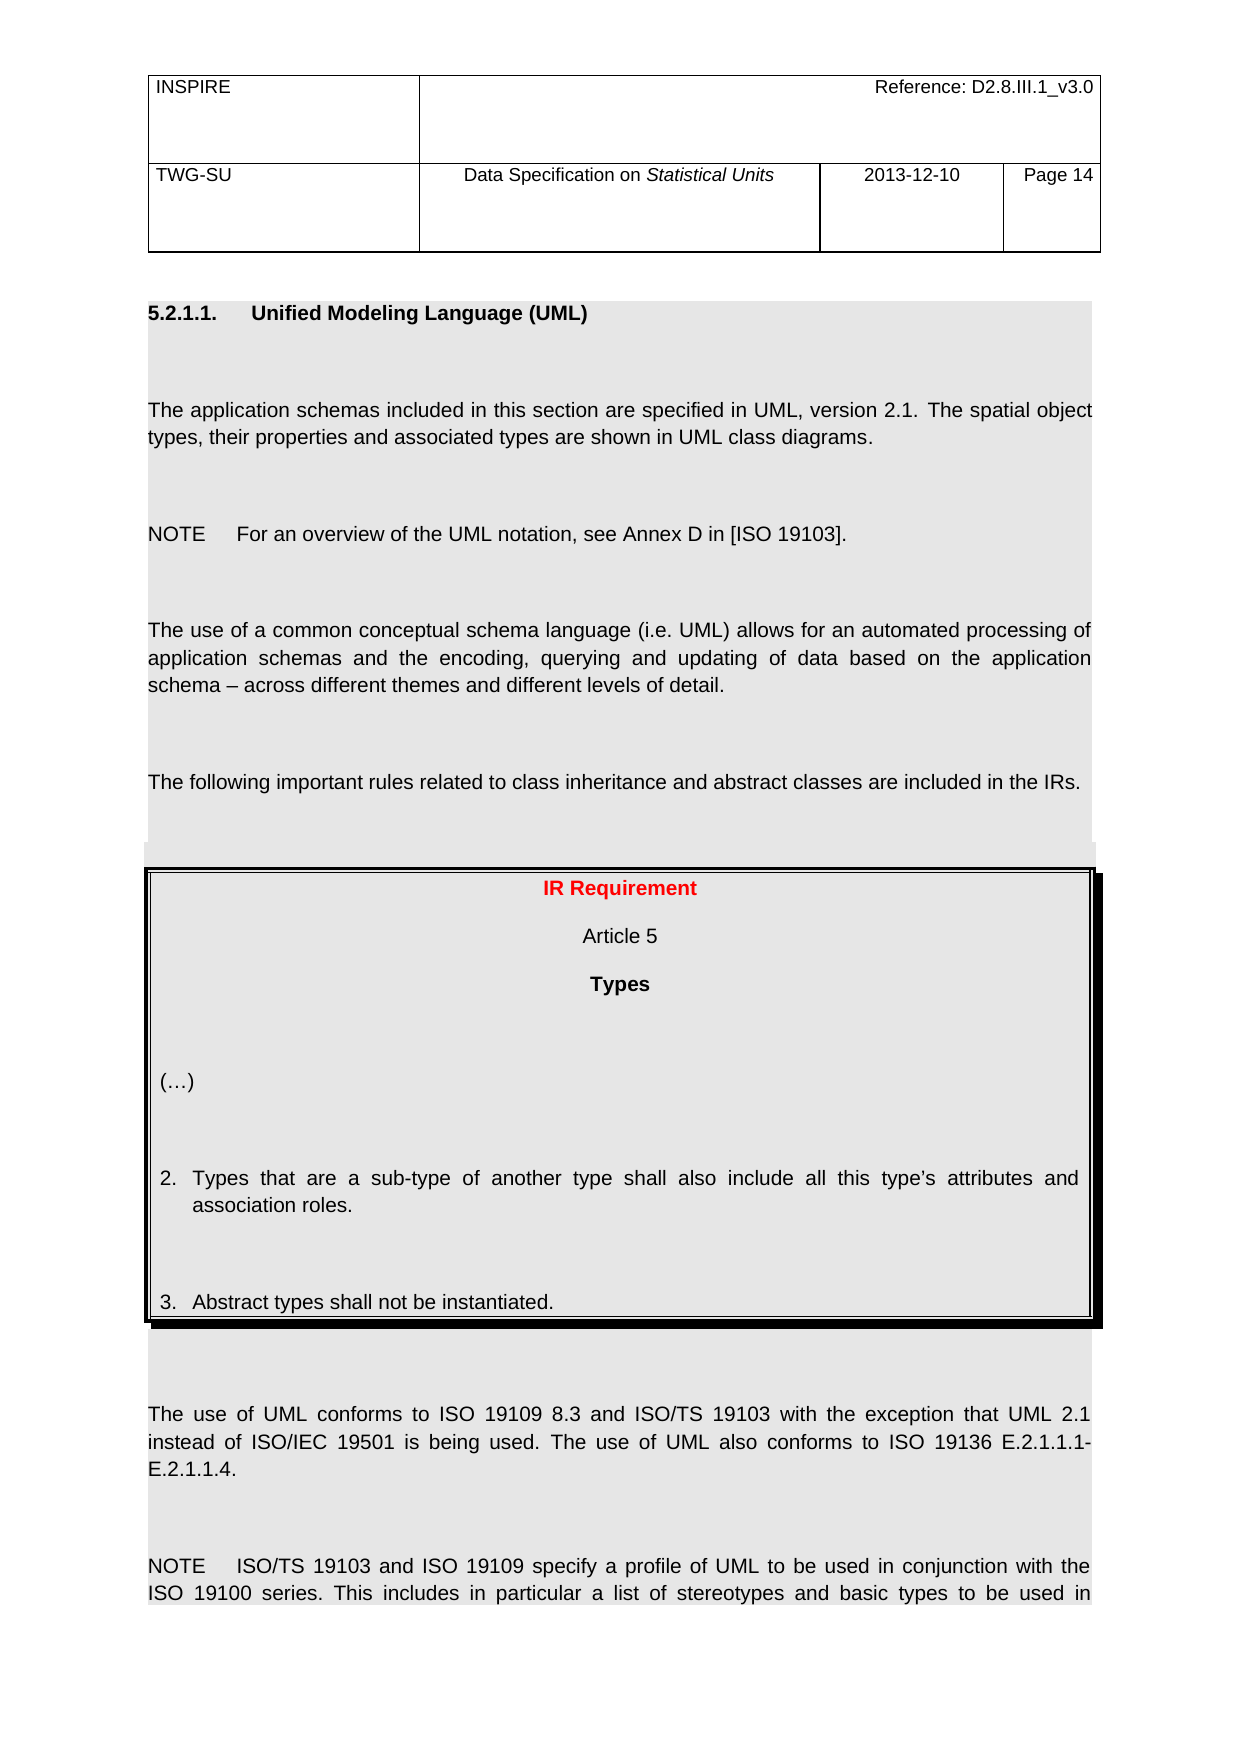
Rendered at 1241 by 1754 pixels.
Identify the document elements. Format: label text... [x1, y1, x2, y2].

text The use of a common conceptual schema language (i.e. UML) allows for an automated processing of application schemas and the encoding, querying and updating of data based on the application schema – across different themes and different levels of detail. [148, 618, 1092, 697]
text The following important rules related to class inheritance and abstract classes are included in the IRs. [148, 770, 1092, 794]
text The use of UML conforms to ISO 19109 8.3 and ISO/TS 19103 with the exception that UML 2.1 instead of ISO/IEC 19501 is being used. The use of UML also conforms to ISO 19136 E.2.1.1.1-E.2.1.1.4. [148, 1402, 1092, 1481]
text Article 5 [151, 915, 1089, 948]
text Types [151, 963, 1089, 996]
subtitle Unified Modeling Language (UML) [148, 301, 1092, 325]
text NOTE For an overview of the UML notation, see Annex D in [ISO 19103]. [148, 522, 1092, 546]
text 2. Types that are a sub-type of another type shall also include all this type’s attributes and association roles. [151, 1157, 1089, 1217]
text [148, 1554, 1092, 1605]
text (…) [151, 1060, 1089, 1093]
text 3. Abstract types shall not be instantiated. [151, 1281, 1089, 1316]
text IR Requirement [151, 873, 1089, 899]
text The application schemas included in this section are specified in UML, version 2.1. The spatial object types, their properties and associated types are shown in UML class diagrams. [148, 397, 1092, 449]
